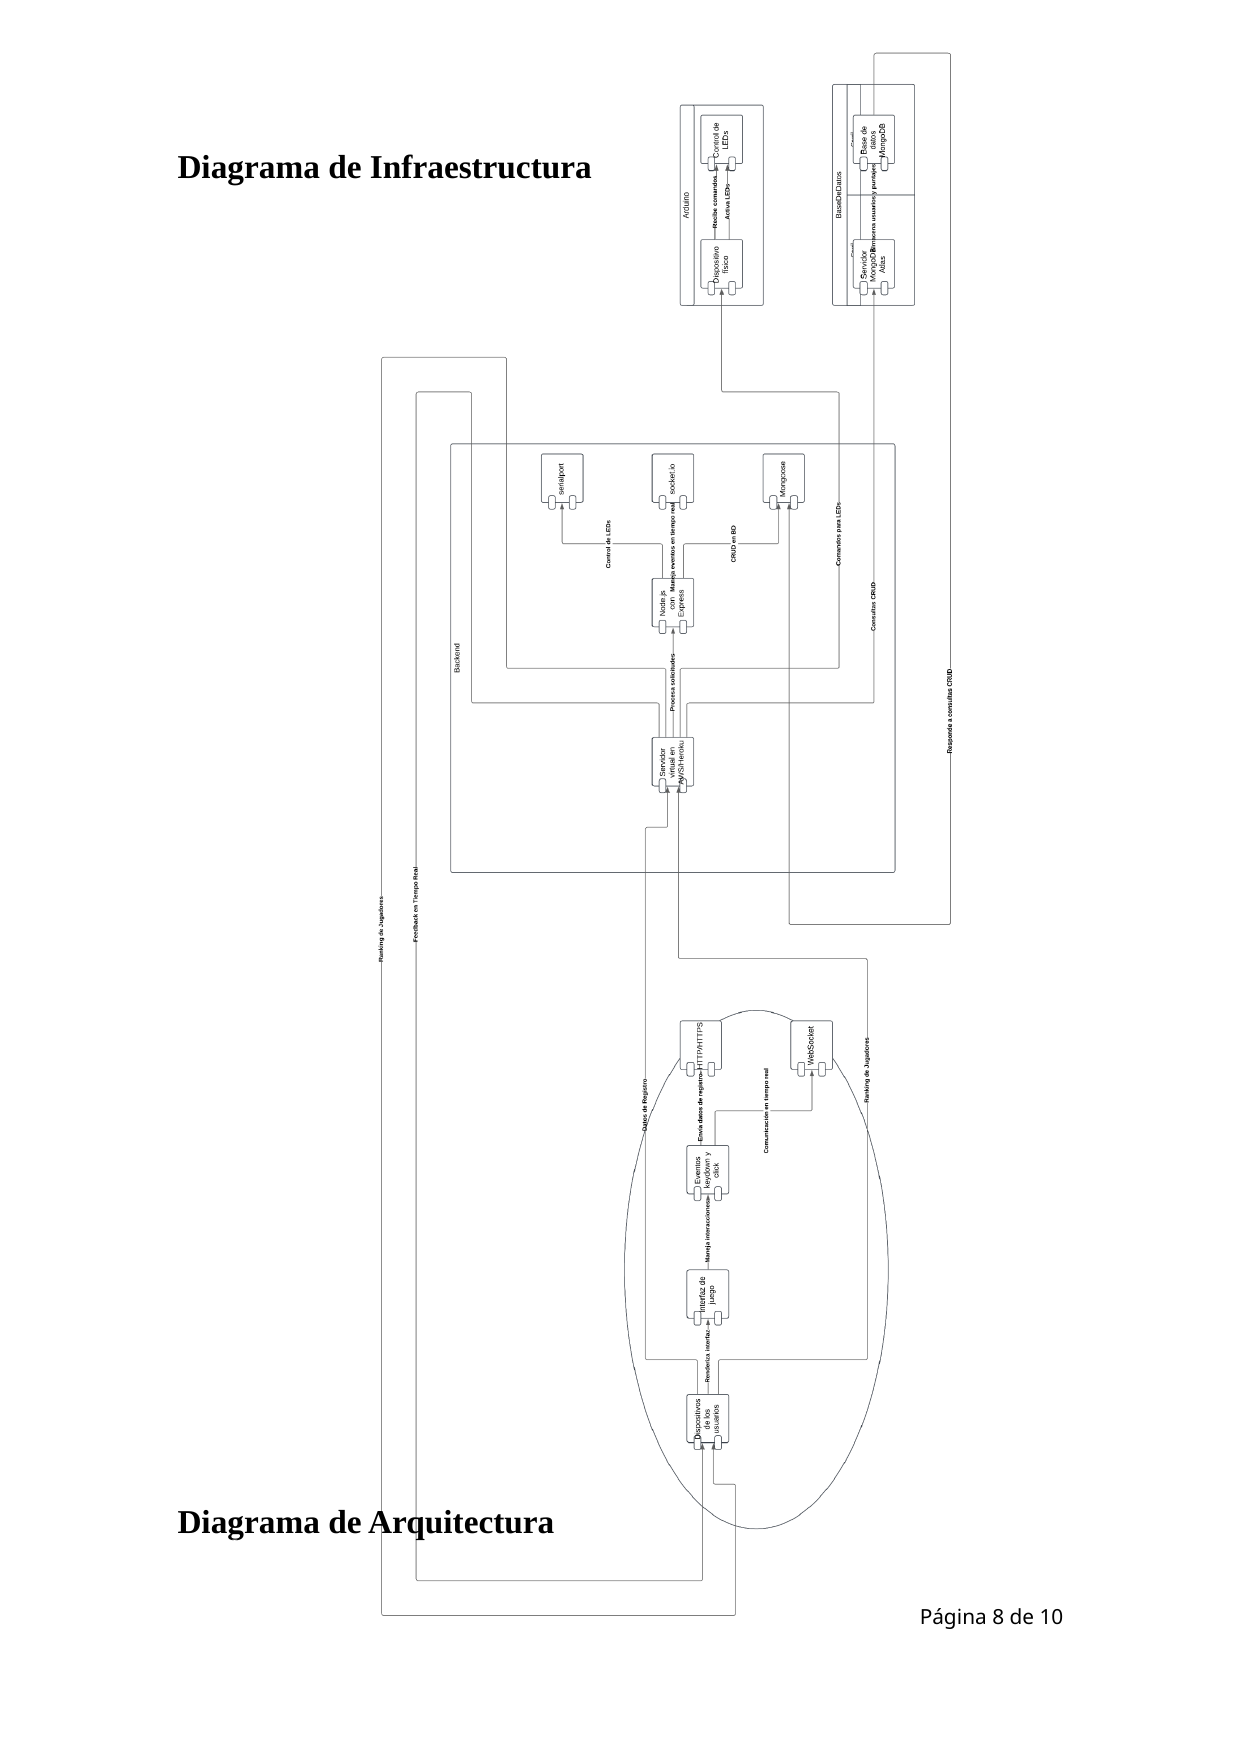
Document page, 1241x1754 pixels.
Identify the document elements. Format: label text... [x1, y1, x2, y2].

picture [323, 1541, 1036, 1674]
subtitle Diagrama de Infraestructura [177, 148, 1063, 186]
subtitle Diagrama de Arquitectura [177, 1502, 1063, 1541]
picture [323, 11, 1036, 148]
picture [323, 186, 1036, 1502]
